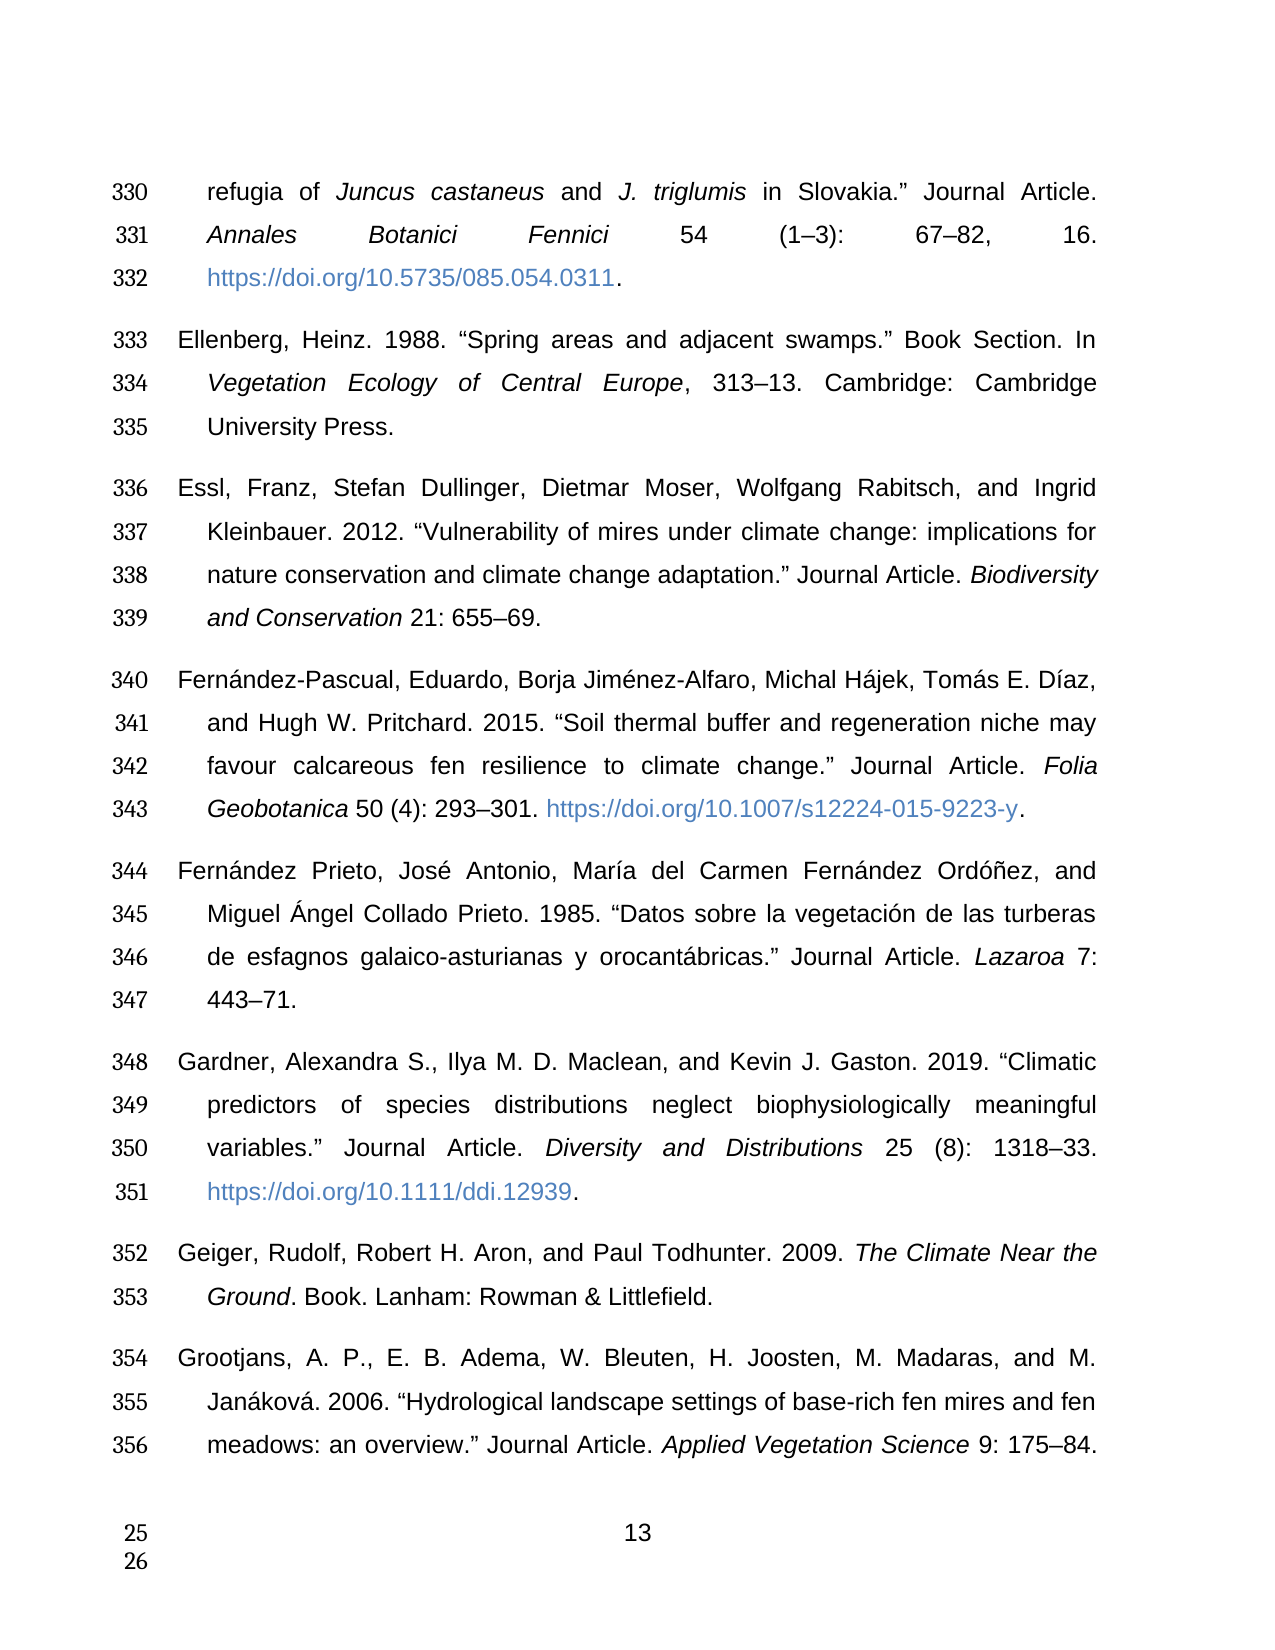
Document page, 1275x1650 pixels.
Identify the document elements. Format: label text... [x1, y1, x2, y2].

text Essl, Franz, Stefan Dullinger, Dietmar Moser, Wolfgang Rabitsch, and Ingrid Kleinbauer. 2012. “Vulnerability of mires under climate change: implications for nature conservation and climate change adaptation.” Journal Article. Biodiversity and Conservation 21: 655–69. [177, 473, 1098, 632]
text Fernández-Pascual, Eduardo, Borja Jiménez-Alfaro, Michal Hájek, Tomás E. Díaz, and Hugh W. Pritchard. 2015. “Soil thermal buffer and regeneration niche may favour calcareous fen resilience to climate change.” Journal Article. Folia Geobotanica 50 (4): 293–301. https://doi.org/10.1007/s12224-015-9223-y. [177, 665, 1098, 823]
text Fernández Prieto, José Antonio, María del Carmen Fernández Ordóñez, and Miguel Ángel Collado Prieto. 1985. “Datos sobre la vegetación de las turberas de esfagnos galaico-asturianas y orocantábricas.” Journal Article. Lazaroa 7: 443–71. [177, 856, 1098, 1014]
text Gardner, Alexandra S., Ilya M. D. Maclean, and Kevin J. Gaston. 2019. “Climatic predictors of species distributions neglect biophysiologically meaningful variables.” Journal Article. Diversity and Distributions 25 (8): 1318–33. https://doi.org/10.1111/ddi.12939. [177, 1047, 1098, 1205]
text Geiger, Rudolf, Robert H. Aron, and Paul Todhunter. 2009. The Climate Near the Ground. Book. Lanham: Rowman & Littlefield. [177, 1238, 1098, 1310]
text Ellenberg, Heinz. 1988. “Spring areas and adjacent swamps.” Book Section. In Vegetation Ecology of Central Europe, 313–13. Cambridge: Cambridge University Press. [177, 325, 1098, 440]
